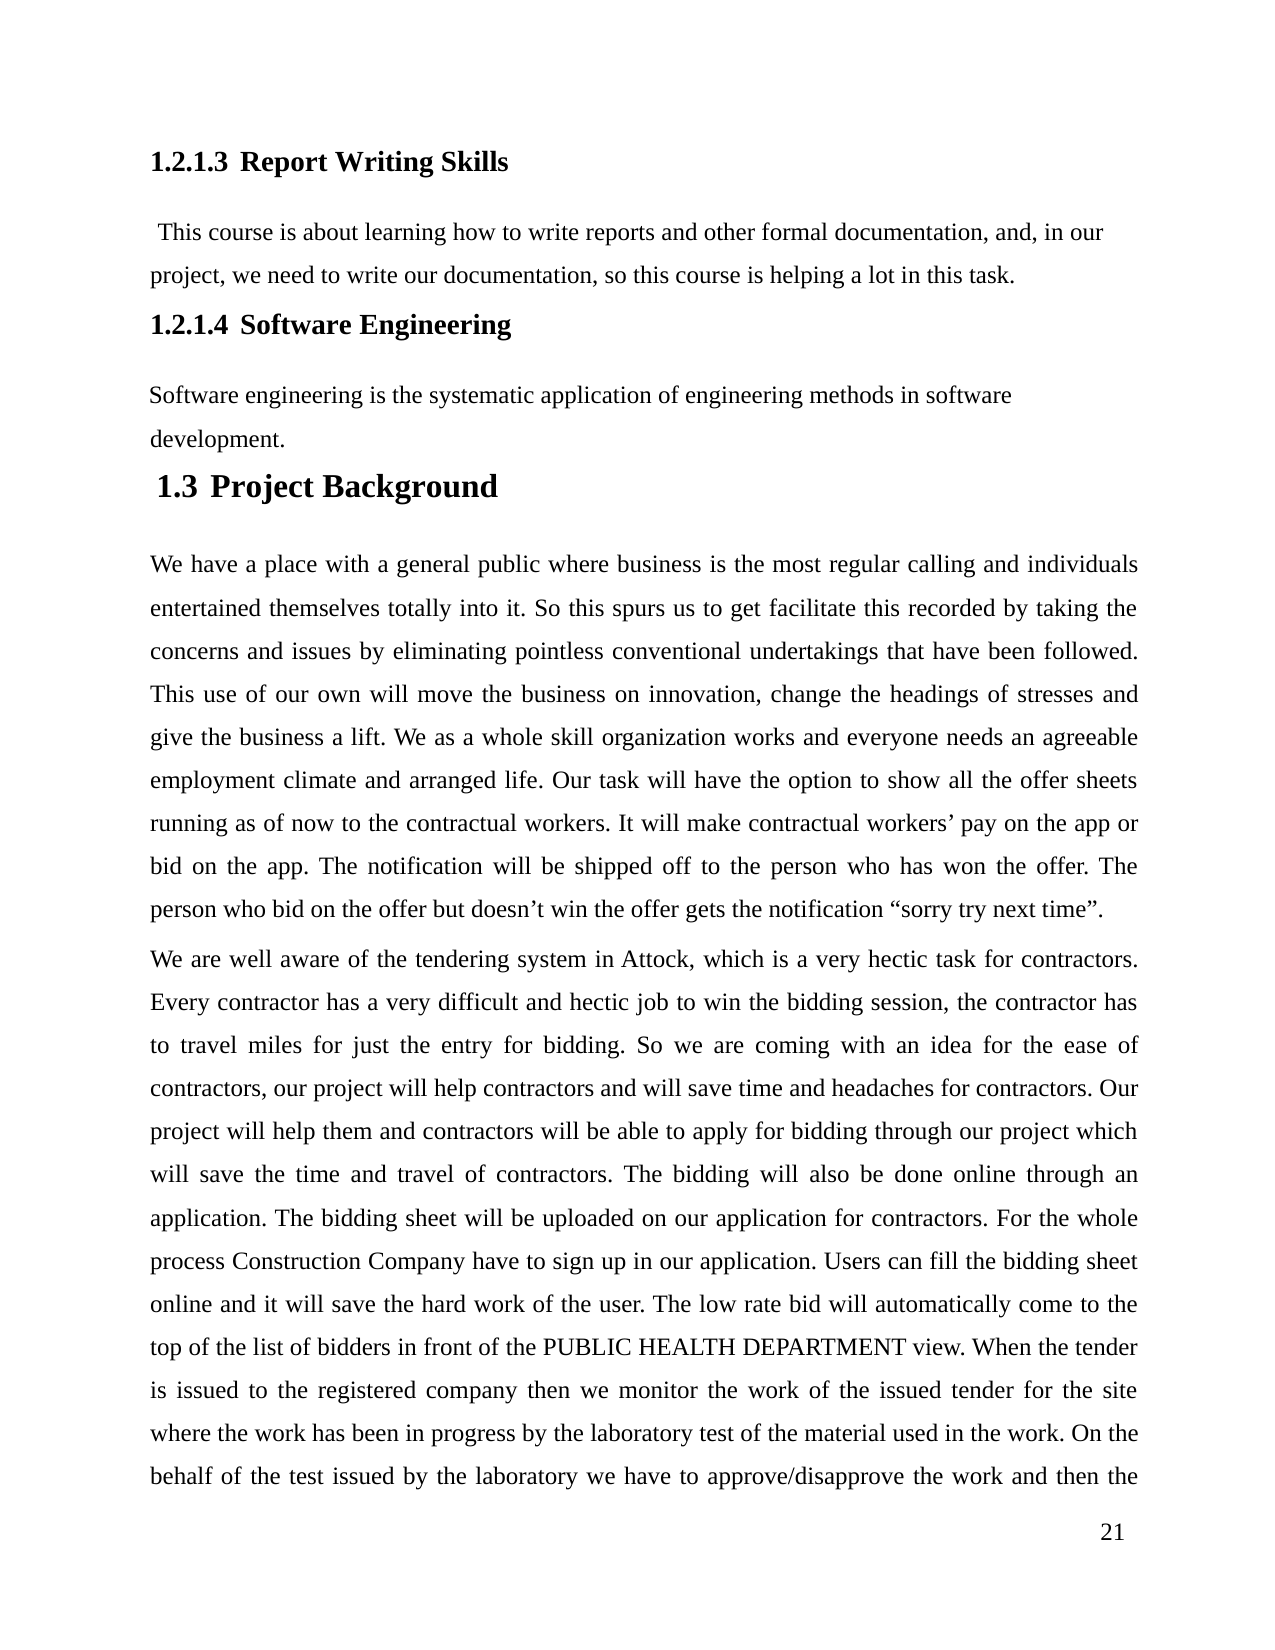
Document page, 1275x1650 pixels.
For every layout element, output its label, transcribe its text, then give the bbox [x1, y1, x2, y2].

subtitle Software Engineering [150, 307, 1139, 341]
text This course is about learning how to write reports and other formal documentation, and, in our project, we need to write our documentation, so this course is helping a lot in this task. [150, 217, 1104, 288]
subtitle We have a place with a general public where business is the most regular calling and individuals entertained themselves totally into it. So this spurs us to get facilitate this recorded by taking the concerns and issues by eliminating pointless conventional undertakings that have been followed. This use of our own will move the business on innovation, change the headings of stresses and give the business a lift. We as a whole skill organization works and everyone needs an agreeable employment climate and arranged life. Our task will have the option to show all the offer sheets running as of now to the contractual workers. It will make contractual workers’ pay on the app or bid on the app. The notification will be shipped off to the person who has won the offer. The person who bid on the offer but doesn’t win the offer gets the notification “sorry try next time”. [150, 549, 1139, 923]
text Software engineering is the systematic application of engineering methods in software development. [148, 380, 1139, 452]
subtitle Report Writing Skills [150, 144, 1139, 177]
subtitle Project Background [156, 467, 1139, 505]
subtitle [150, 944, 1139, 1490]
